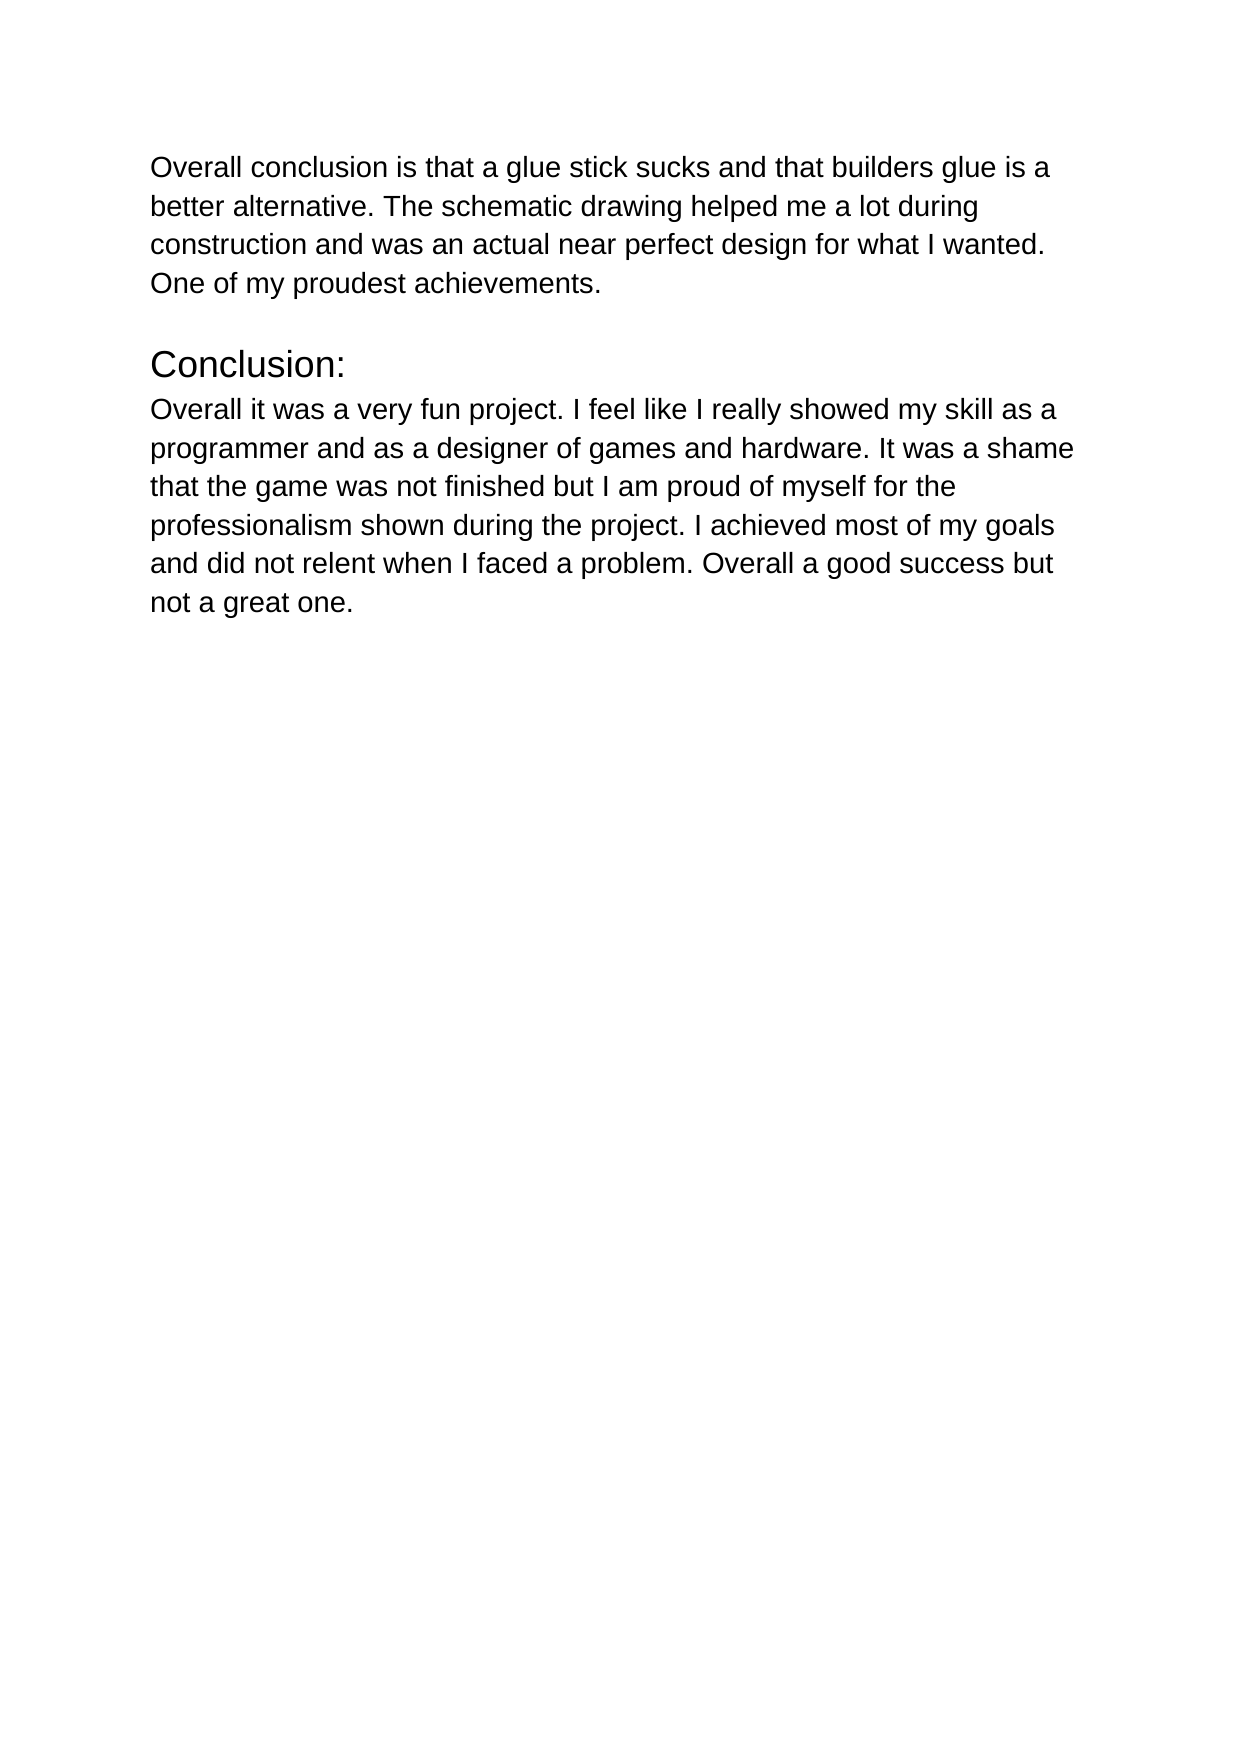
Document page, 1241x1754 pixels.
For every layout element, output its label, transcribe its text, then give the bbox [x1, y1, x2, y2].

text Conclusion: [150, 343, 1090, 386]
text Overall conclusion is that a glue stick sucks and that builders glue is a better alternative. The schematic drawing helped me a lot during construction and was an actual near perfect design for what I wanted. [150, 150, 1090, 261]
text One of my proudest achievements. [150, 266, 1090, 299]
text Overall it was a very fun project. I feel like I really showed my skill as a programmer and as a designer of games and hardware. It was a shame that the game was not finished but I am proud of myself for the professionalism shown during the project. I achieved most of my goals and did not relent when I faced a problem. Overall a good success but not a great one. [150, 392, 1090, 618]
